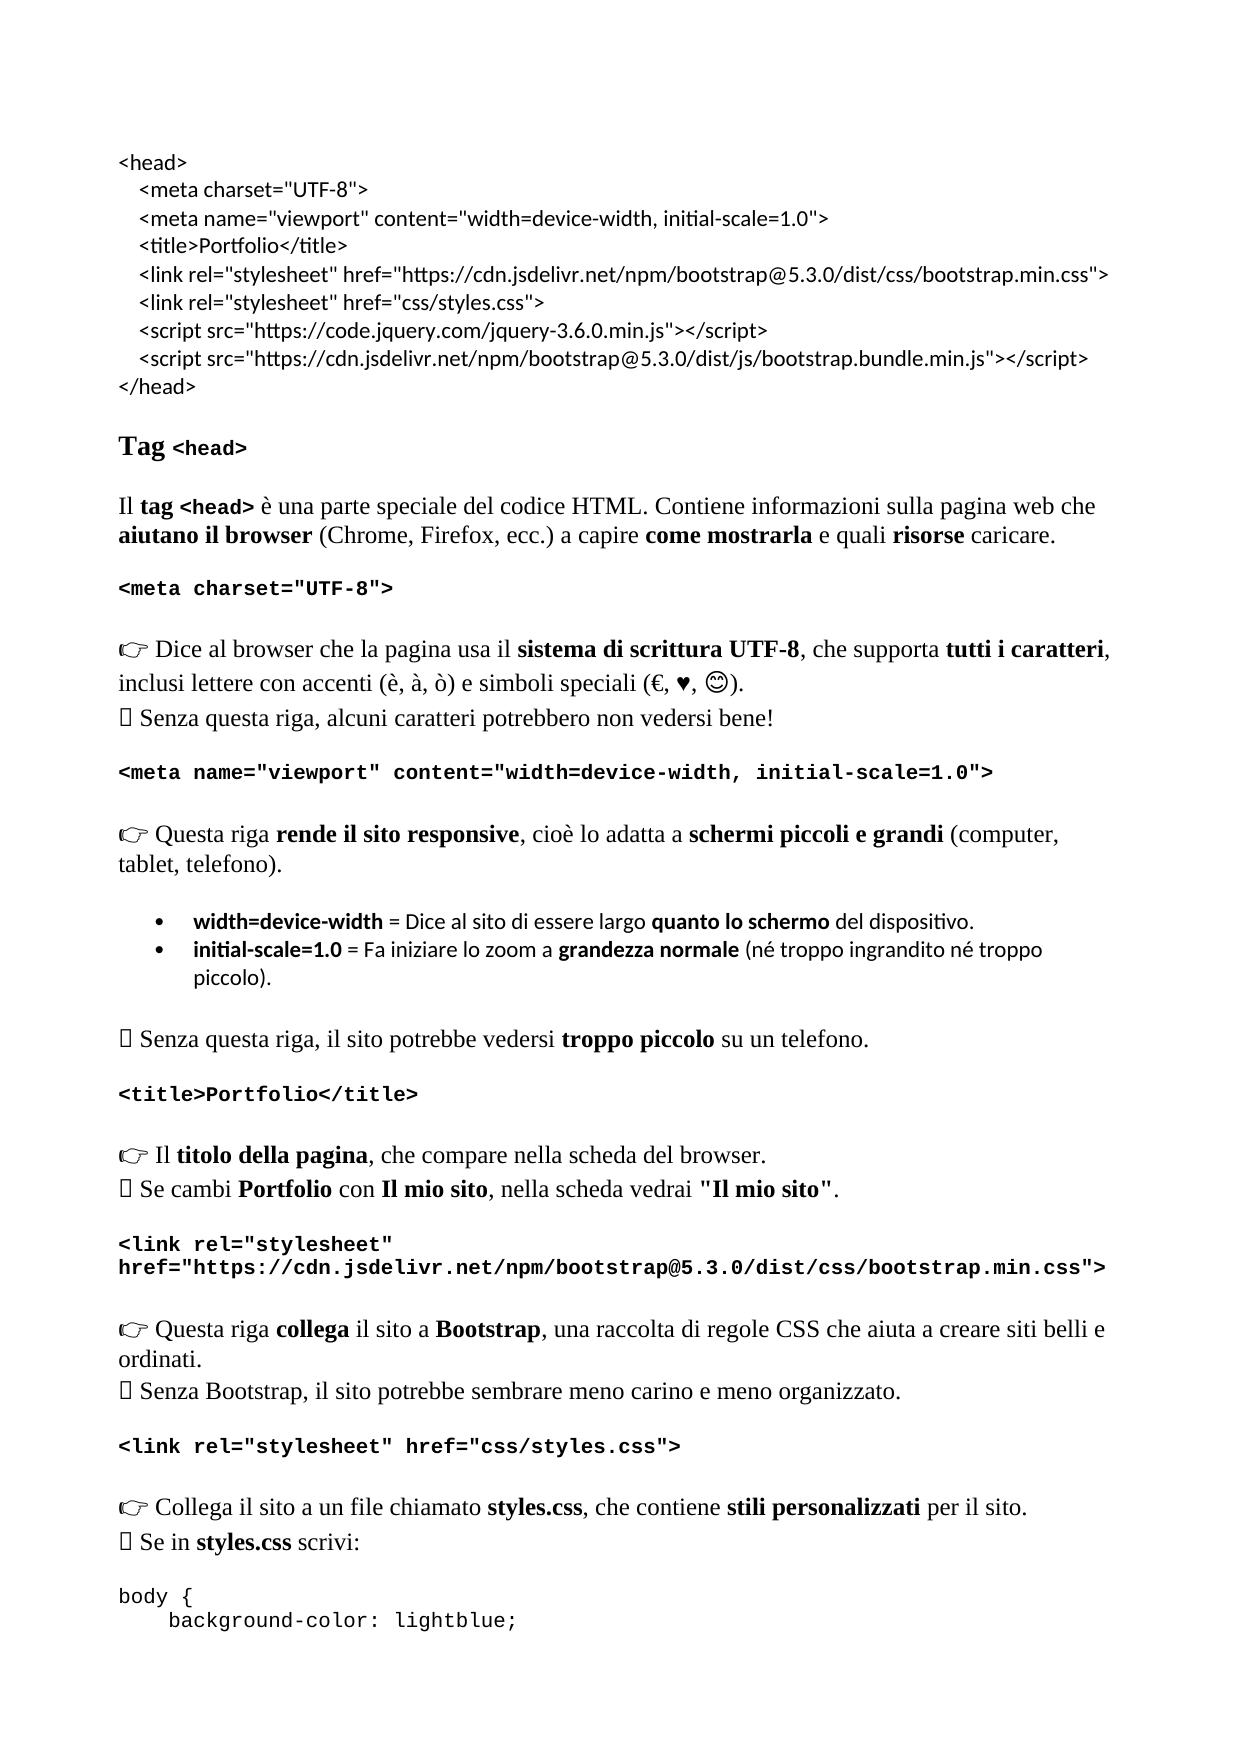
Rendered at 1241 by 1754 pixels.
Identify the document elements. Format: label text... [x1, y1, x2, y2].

text Il tag <head> è una parte speciale del codice HTML. Contiene informazioni sulla pagina web che aiutano il browser (Chrome, Firefox, ecc.) a capire come mostrarla e quali risorse caricare. [118, 491, 1122, 549]
text <link rel="stylesheet" href="https://cdn.jsdelivr.net/npm/bootstrap@5.3.0/dist/css/bootstrap.min.css"> [118, 260, 1122, 288]
list width=device-width = Dice al sito di essere largo quanto lo schermo del dispositivo. [156, 907, 1122, 935]
text Tag <head> [118, 429, 1122, 462]
subtitle <title>Portfolio</title> [118, 1084, 1122, 1107]
text body { [118, 1586, 1122, 1610]
text <meta charset="UTF-8"> [118, 176, 1122, 204]
text 👉 Collega il sito a un file chiamato styles.css, che contiene stili personalizzati per il sito. 💡 Se in styles.css scrivi: [118, 1489, 1122, 1557]
text <script src="https://code.jquery.com/jquery-3.6.0.min.js"></script> [118, 316, 1122, 344]
subtitle <link rel="stylesheet" href="css/styles.css"> [118, 1436, 1122, 1460]
list initial-scale=1.0 = Fa iniziare lo zoom a grandezza normale (né troppo ingrandito né troppo piccolo). [156, 935, 1122, 991]
text 👉 Il titolo della pagina, che compare nella scheda del browser. 💡 Se cambi Portfolio con Il mio sito, nella scheda vedrai "Il mio sito". [118, 1136, 1122, 1204]
text 👉 Questa riga rende il sito responsive, cioè lo adatta a schermi piccoli e grandi (computer, tablet, telefono). [118, 815, 1122, 878]
text 💡 Senza questa riga, il sito potrebbe vedersi troppo piccolo su un telefono. [118, 1020, 1122, 1054]
text <title>Portfolio</title> [118, 232, 1122, 260]
text <link rel="stylesheet" href="css/styles.css"> [118, 288, 1122, 316]
text <meta name="viewport" content="width=device-width, initial-scale=1.0"> [118, 204, 1122, 232]
text <script src="https://cdn.jsdelivr.net/npm/bootstrap@5.3.0/dist/js/bootstrap.bundle.min.js"></script> [118, 344, 1122, 372]
text </head> [118, 372, 1122, 400]
text <head> [118, 148, 1122, 176]
text background-color: lightblue; [118, 1610, 1122, 1634]
subtitle <link rel="stylesheet" href="https://cdn.jsdelivr.net/npm/bootstrap@5.3.0/dist/css/bootstrap.min.css"> [118, 1234, 1122, 1281]
subtitle <meta charset="UTF-8"> [118, 578, 1122, 602]
text 👉 Dice al browser che la pagina usa il sistema di scrittura UTF-8, che supporta tutti i caratteri, inclusi lettere con accenti (è, à, ò) e simboli speciali (€, ♥, 😊). 💡 Senza questa riga, alcuni caratteri potrebbero non vedersi bene! [118, 631, 1122, 733]
subtitle <meta name="viewport" content="width=device-width, initial-scale=1.0"> [118, 762, 1122, 786]
text 👉 Questa riga collega il sito a Bootstrap, una raccolta di regole CSS che aiuta a creare siti belli e ordinati. 💡 Senza Bootstrap, il sito potrebbe sembrare meno carino e meno organizzato. [118, 1310, 1122, 1407]
